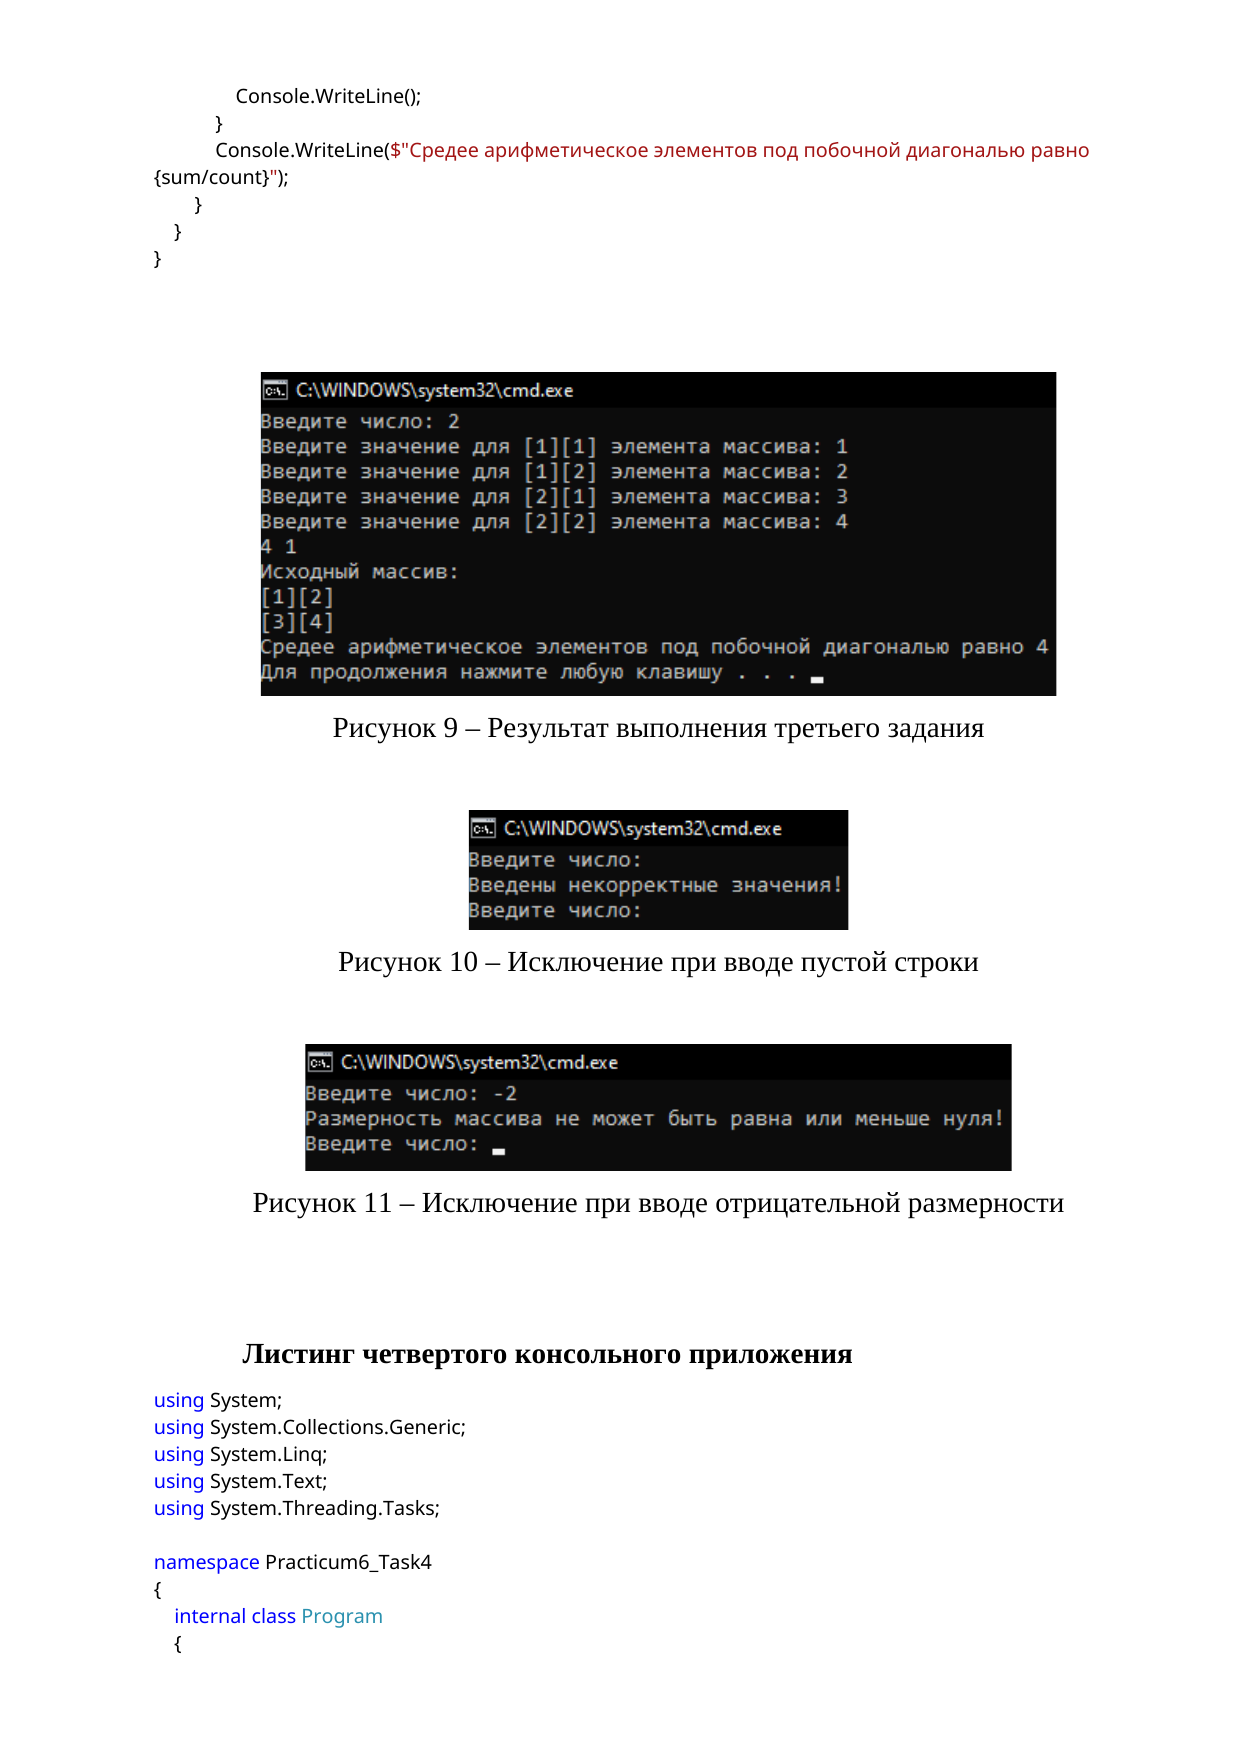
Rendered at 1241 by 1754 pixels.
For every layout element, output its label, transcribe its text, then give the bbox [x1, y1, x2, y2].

text namespace Practicum6_Task4 [153, 1548, 1163, 1576]
text using System.Linq; [153, 1441, 1163, 1468]
text Рисунок 10 – Исключение при вводе пустой строки [153, 944, 1163, 977]
text Листинг четвертого консольного приложения [153, 1336, 1163, 1370]
text Рисунок 11 – Исключение при вводе отрицательной размерности [153, 1185, 1163, 1219]
text Console.WriteLine(); [153, 83, 1163, 110]
text Console.WriteLine($"Средее арифметическое элементов под побочной диагональю равно {sum/count}"); [153, 137, 1163, 191]
text internal class Program [153, 1602, 1163, 1629]
picture [305, 1044, 1012, 1171]
text } [153, 218, 1163, 244]
text } [153, 244, 1163, 272]
text { [153, 1576, 1163, 1602]
text using System.Collections.Generic; [153, 1414, 1163, 1441]
picture [260, 372, 1057, 696]
text using System.Threading.Tasks; [153, 1494, 1163, 1522]
text using System.Text; [153, 1468, 1163, 1494]
text { [153, 1629, 1163, 1656]
text Рисунок 9 – Результат выполнения третьего задания [153, 710, 1163, 744]
text } [153, 191, 1163, 218]
picture [468, 810, 849, 930]
text using System; [153, 1387, 1163, 1414]
text } [153, 110, 1163, 137]
